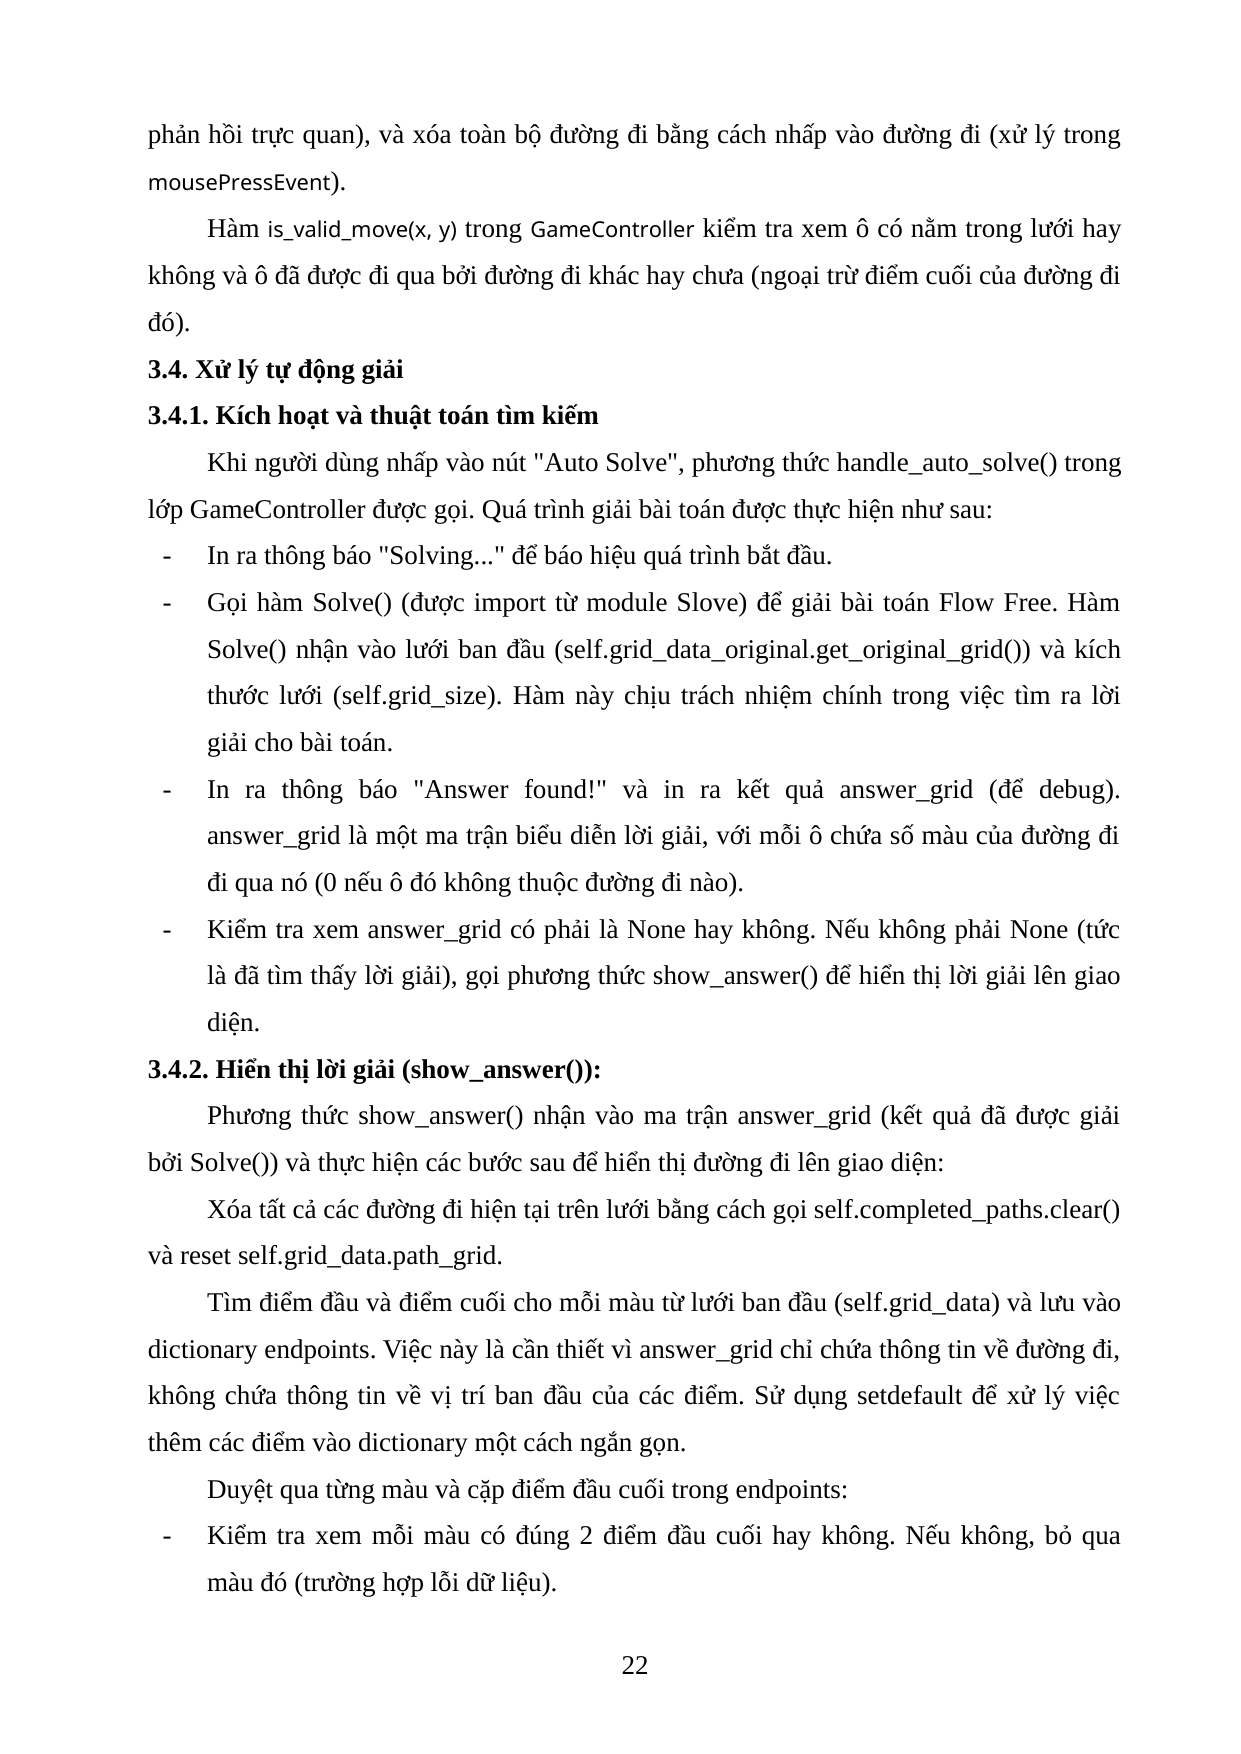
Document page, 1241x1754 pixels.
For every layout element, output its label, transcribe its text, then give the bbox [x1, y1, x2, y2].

subtitle 3.4.1. Kích hoạt và thuật toán tìm kiếm [148, 399, 1122, 431]
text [148, 118, 1122, 196]
list Gọi hàm Solve() (được import từ module Slove) để giải bài toán Flow Free. Hàm Solve() nhận vào lưới ban đầu (self.grid_data_original.get_original_grid()) và kích thước lưới (self.grid_size). Hàm này chịu trách nhiệm chính trong việc tìm ra lời giải cho bài toán. [162, 586, 1122, 757]
list Kiểm tra xem answer_grid có phải là None hay không. Nếu không phải None (tức là đã tìm thấy lời giải), gọi phương thức show_answer() để hiển thị lời giải lên giao diện. [162, 913, 1122, 1037]
text Hàm is_valid_move(x, y) trong GameController kiểm tra xem ô có nằm trong lưới hay không và ô đã được đi qua bởi đường đi khác hay chưa (ngoại trừ điểm cuối của đường đi đó). [148, 212, 1122, 337]
list In ra thông báo "Solving..." để báo hiệu quá trình bắt đầu. [162, 539, 1122, 571]
text Khi người dùng nhấp vào nút "Auto Solve", phương thức handle_auto_solve() trong lớp GameController được gọi. Quá trình giải bài toán được thực hiện như sau: [148, 446, 1122, 524]
subtitle 3.4. Xử lý tự động giải [148, 353, 1122, 384]
text Duyệt qua từng màu và cặp điểm đầu cuối trong endpoints: [148, 1473, 1122, 1504]
text Tìm điểm đầu và điểm cuối cho mỗi màu từ lưới ban đầu (self.grid_data) và lưu vào dictionary endpoints. Việc này là cần thiết vì answer_grid chỉ chứa thông tin về đường đi, không chứa thông tin về vị trí ban đầu của các điểm. Sử dụng setdefault để xử lý việc thêm các điểm vào dictionary một cách ngắn gọn. [148, 1286, 1122, 1457]
list In ra thông báo "Answer found!" và in ra kết quả answer_grid (để debug). answer_grid là một ma trận biểu diễn lời giải, với mỗi ô chứa số màu của đường đi đi qua nó (0 nếu ô đó không thuộc đường đi nào). [162, 773, 1122, 897]
text Phương thức show_answer() nhận vào ma trận answer_grid (kết quả đã được giải bởi Solve()) và thực hiện các bước sau để hiển thị đường đi lên giao diện: [148, 1099, 1122, 1177]
text Xóa tất cả các đường đi hiện tại trên lưới bằng cách gọi self.completed_paths.clear() và reset self.grid_data.path_grid. [148, 1193, 1122, 1271]
text 3.4.2. Hiển thị lời giải (show_answer()): [148, 1053, 1122, 1084]
list Kiểm tra xem mỗi màu có đúng 2 điểm đầu cuối hay không. Nếu không, bỏ qua màu đó (trường hợp lỗi dữ liệu). [162, 1519, 1122, 1597]
